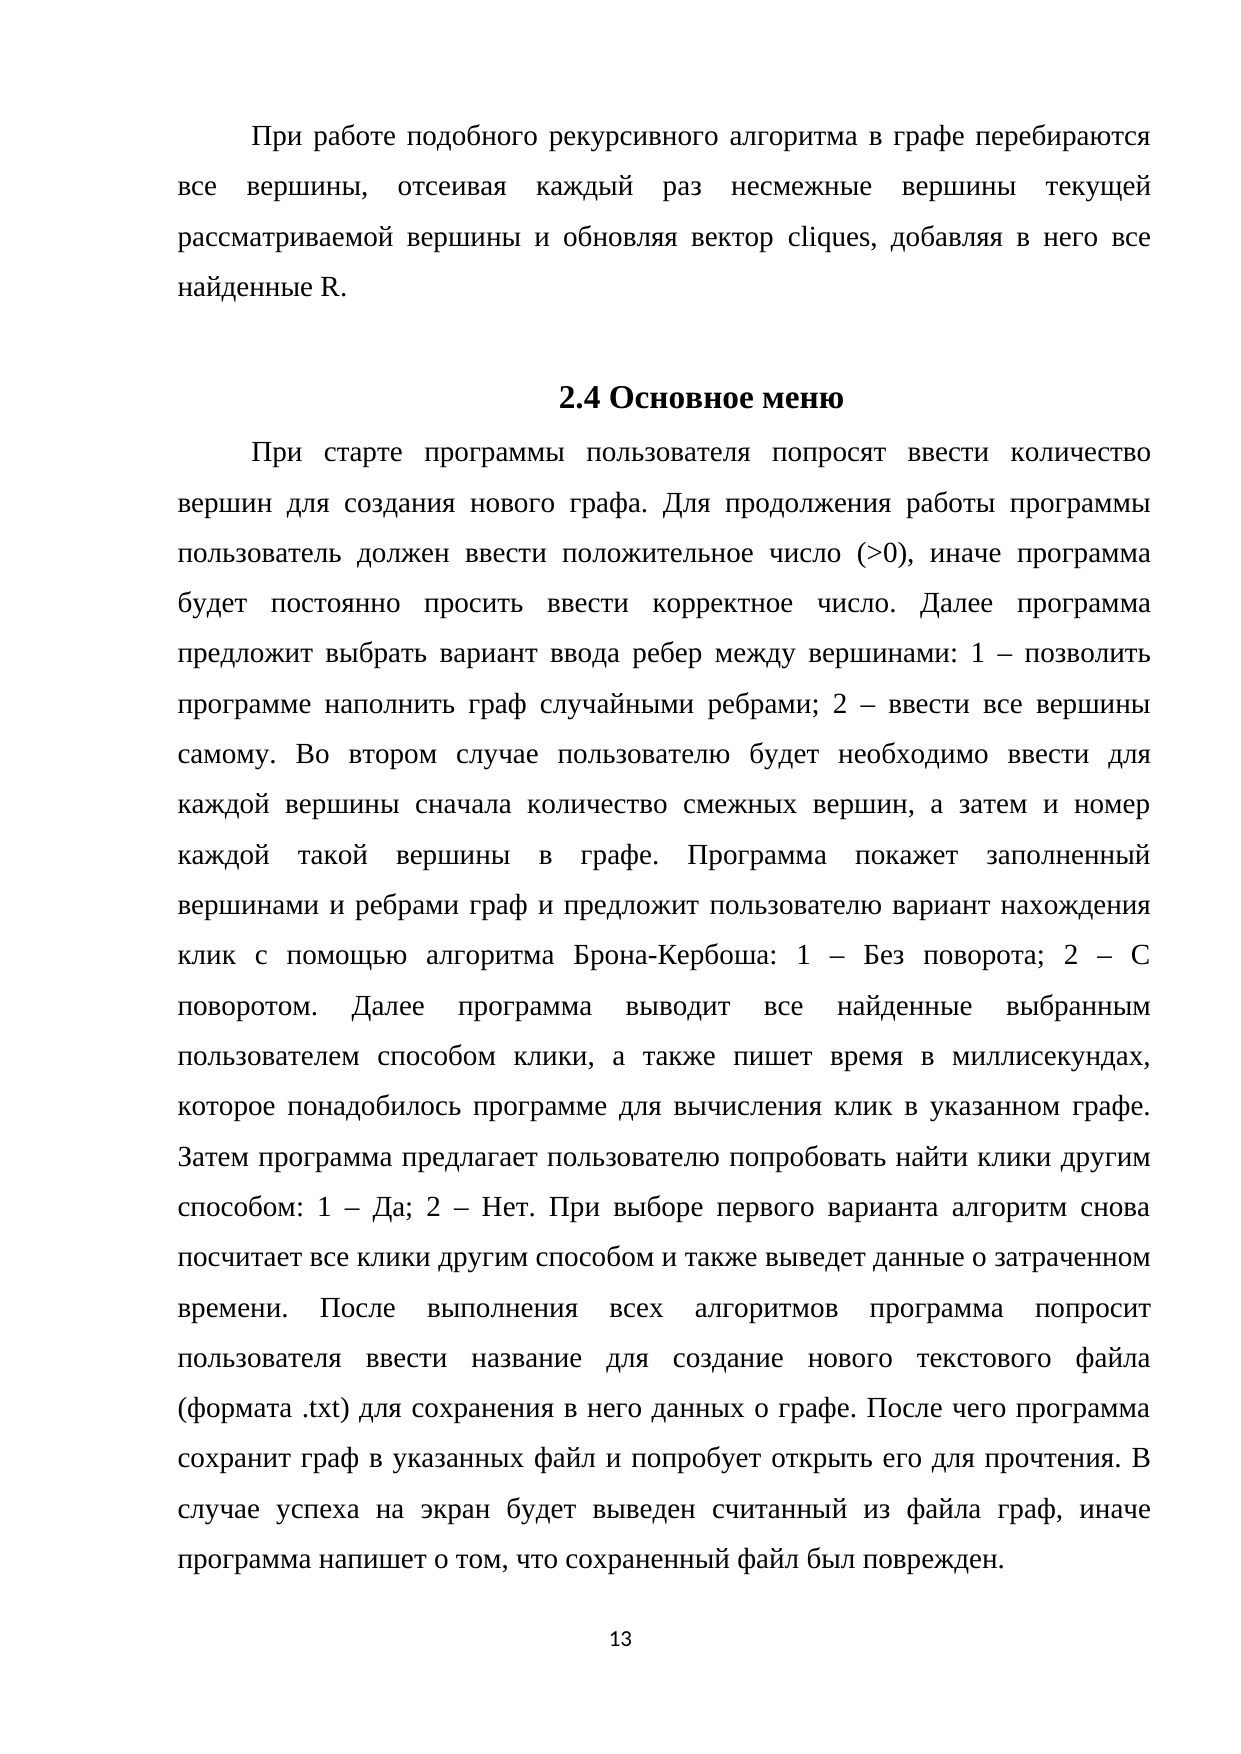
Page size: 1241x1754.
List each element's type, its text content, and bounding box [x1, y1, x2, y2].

text 2.4 Основное меню [177, 377, 1152, 415]
text При работе подобного рекурсивного алгоритма в графе перебираются все вершины, отсеивая каждый раз несмежные вершины текущей рассматриваемой вершины и обновляя вектор cliques, добавляя в него все найденные R. [177, 118, 1152, 303]
